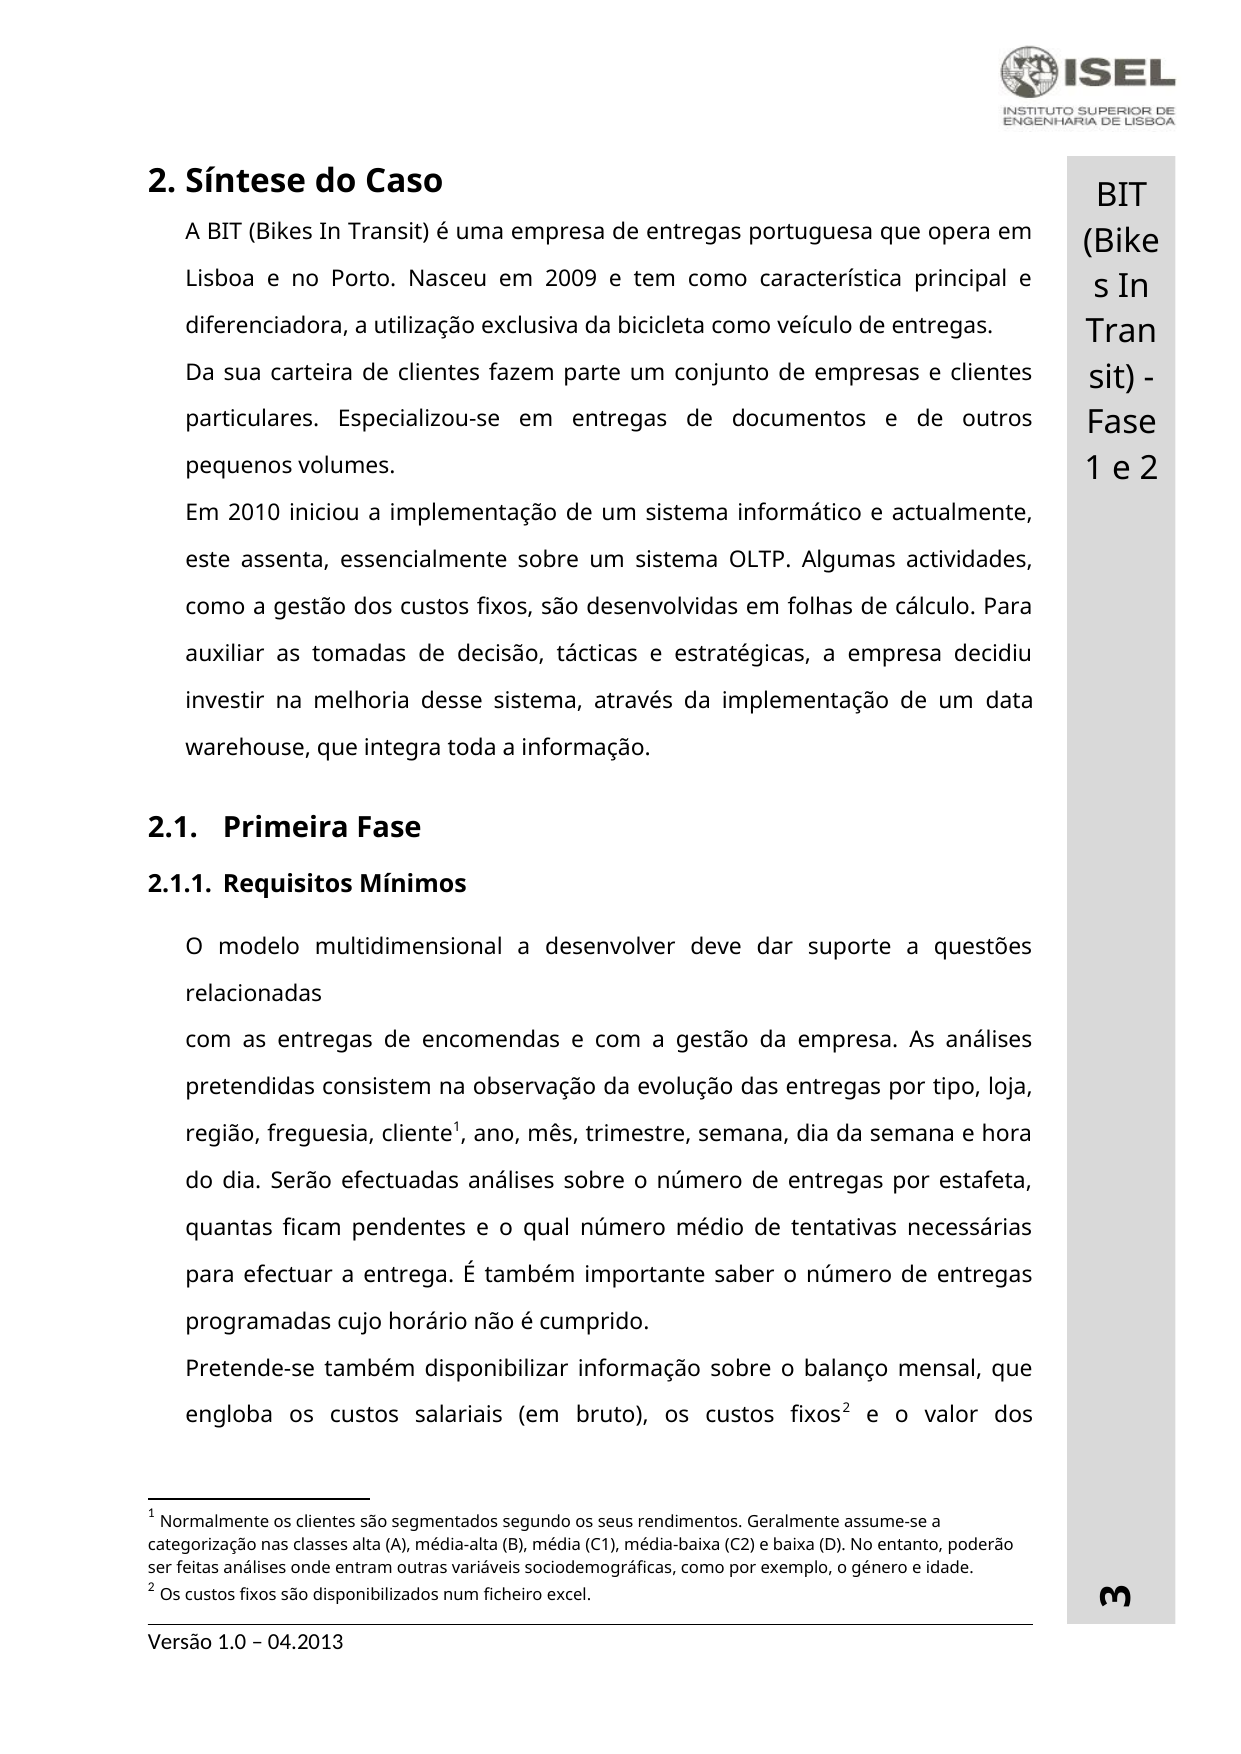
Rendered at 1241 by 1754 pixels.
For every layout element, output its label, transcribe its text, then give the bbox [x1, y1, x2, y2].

subtitle Requisitos Mínimos [148, 866, 1033, 900]
text com as entregas de encomendas e com a gestão da empresa. As análises pretendidas consistem na observação da evolução das entregas por tipo, loja, região, freguesia, cliente, ano, mês, trimestre, semana, dia da semana e hora do dia. Serão efectuadas análises sobre o número de entregas por estafeta, quantas ficam pendentes e o qual número médio de tentativas necessárias para efectuar a entrega. É também importante saber o número de entregas programadas cujo horário não é cumprido. [185, 1023, 1033, 1336]
subtitle Síntese do Caso [148, 157, 1033, 202]
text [185, 1351, 1033, 1429]
text A BIT (Bikes In Transit) é uma empresa de entregas portuguesa que opera em Lisboa e no Porto. Nasceu em 2009 e tem como característica principal e diferenciadora, a utilização exclusiva da bicicleta como veículo de entregas. [185, 215, 1033, 340]
subtitle Primeira Fase [148, 807, 1033, 846]
picture [998, 45, 1182, 132]
text Em 2010 iniciou a implementação de um sistema informático e actualmente, este assenta, essencialmente sobre um sistema OLTP. Algumas actividades, como a gestão dos custos fixos, são desenvolvidas em folhas de cálculo. Para auxiliar as tomadas de decisão, tácticas e estratégicas, a empresa decidiu investir na melhoria desse sistema, através da implementação de um data warehouse, que integra toda a informação. [185, 496, 1033, 762]
text Da sua carteira de clientes fazem parte um conjunto de empresas e clientes particulares. Especializou-se em entregas de documentos e de outros pequenos volumes. [185, 356, 1033, 481]
text O modelo multidimensional a desenvolver deve dar suporte a questões relacionadas [185, 929, 1033, 1008]
